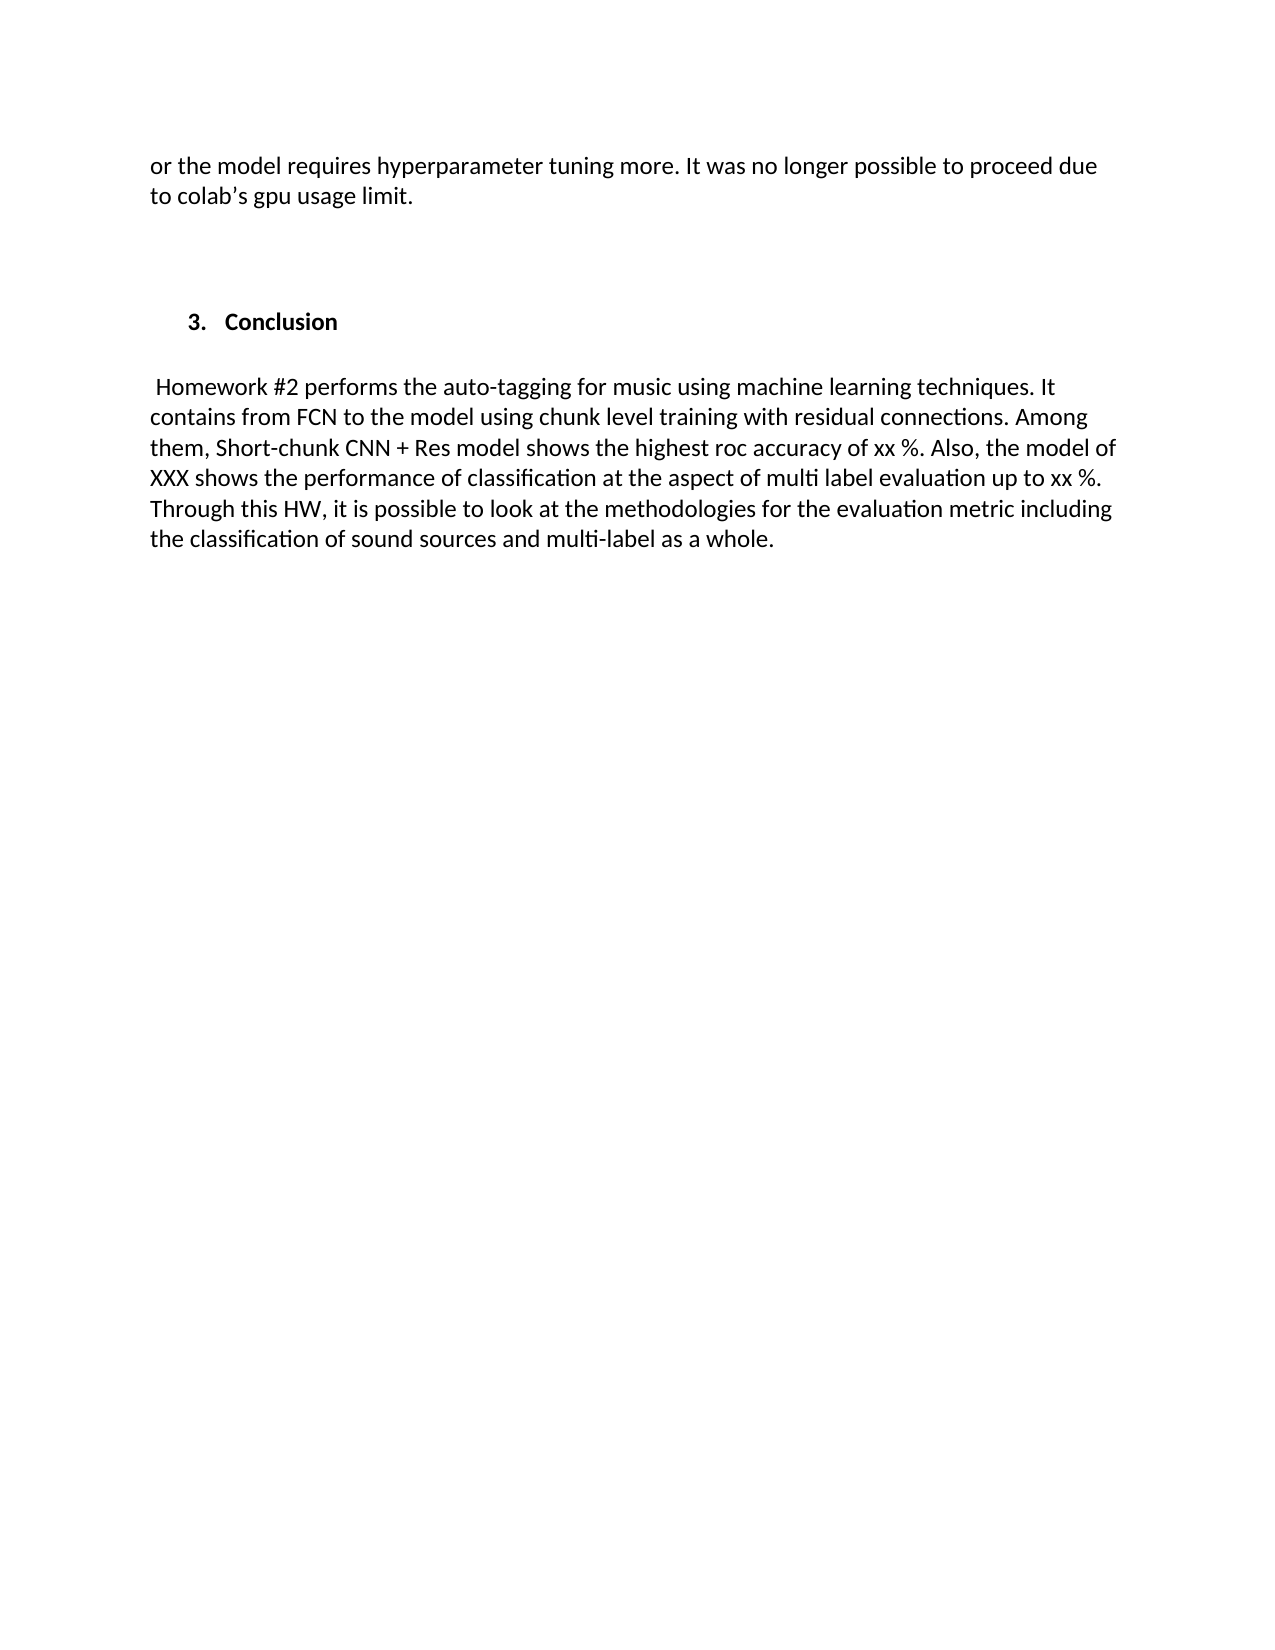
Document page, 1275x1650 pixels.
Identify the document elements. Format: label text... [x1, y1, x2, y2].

list Conclusion [187, 306, 1125, 337]
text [150, 150, 1125, 211]
text Homework #2 performs the auto-tagging for music using machine learning techniques. It contains from FCN to the model using chunk level training with residual connections. Among them, Short-chunk CNN + Res model shows the highest roc accuracy of xx %. Also, the model of XXX shows the performance of classification at the aspect of multi label evaluation up to xx %. Through this HW, it is possible to look at the methodologies for the evaluation metric including the classification of sound sources and multi-label as a whole. [150, 371, 1125, 554]
